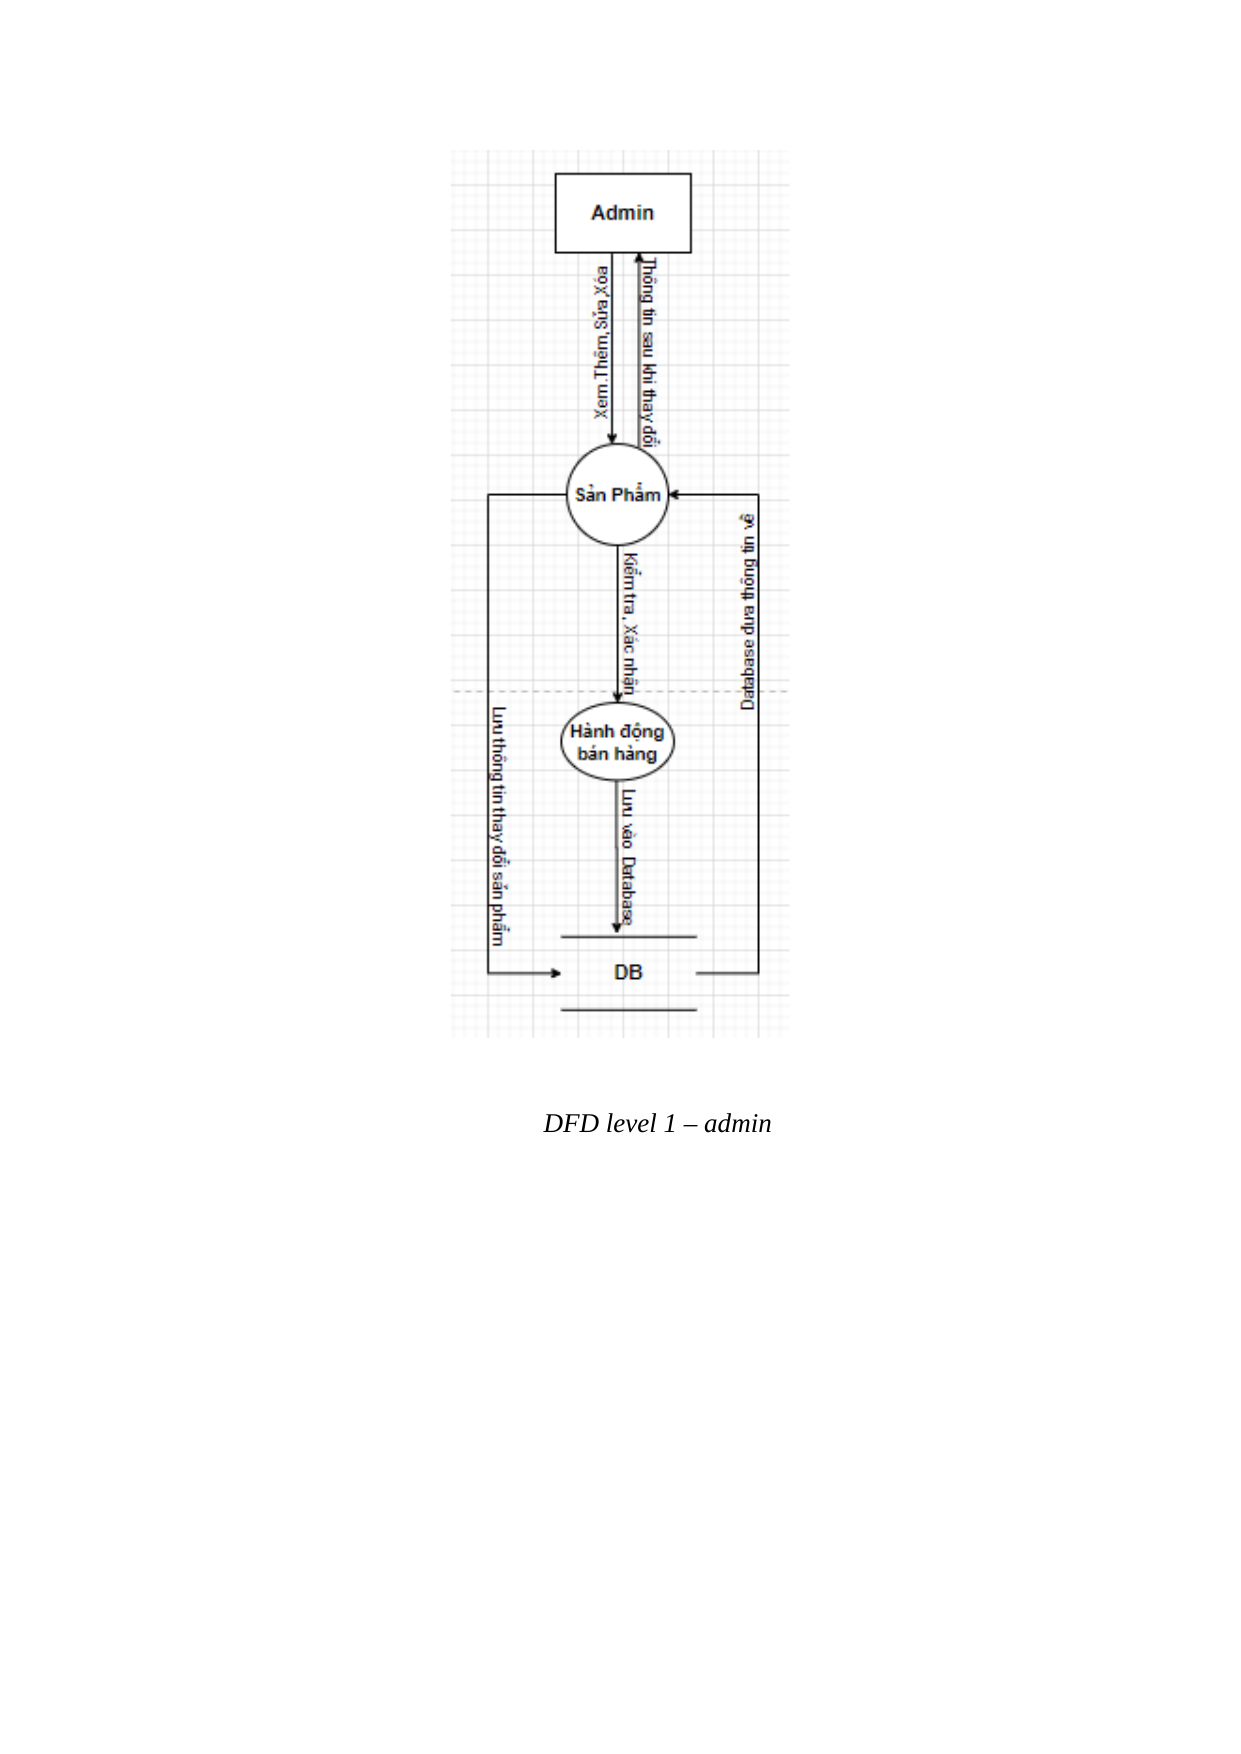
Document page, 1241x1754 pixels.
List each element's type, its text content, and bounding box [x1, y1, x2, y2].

picture [450, 150, 790, 1038]
text DFD level 1 – admin [150, 1107, 1090, 1138]
